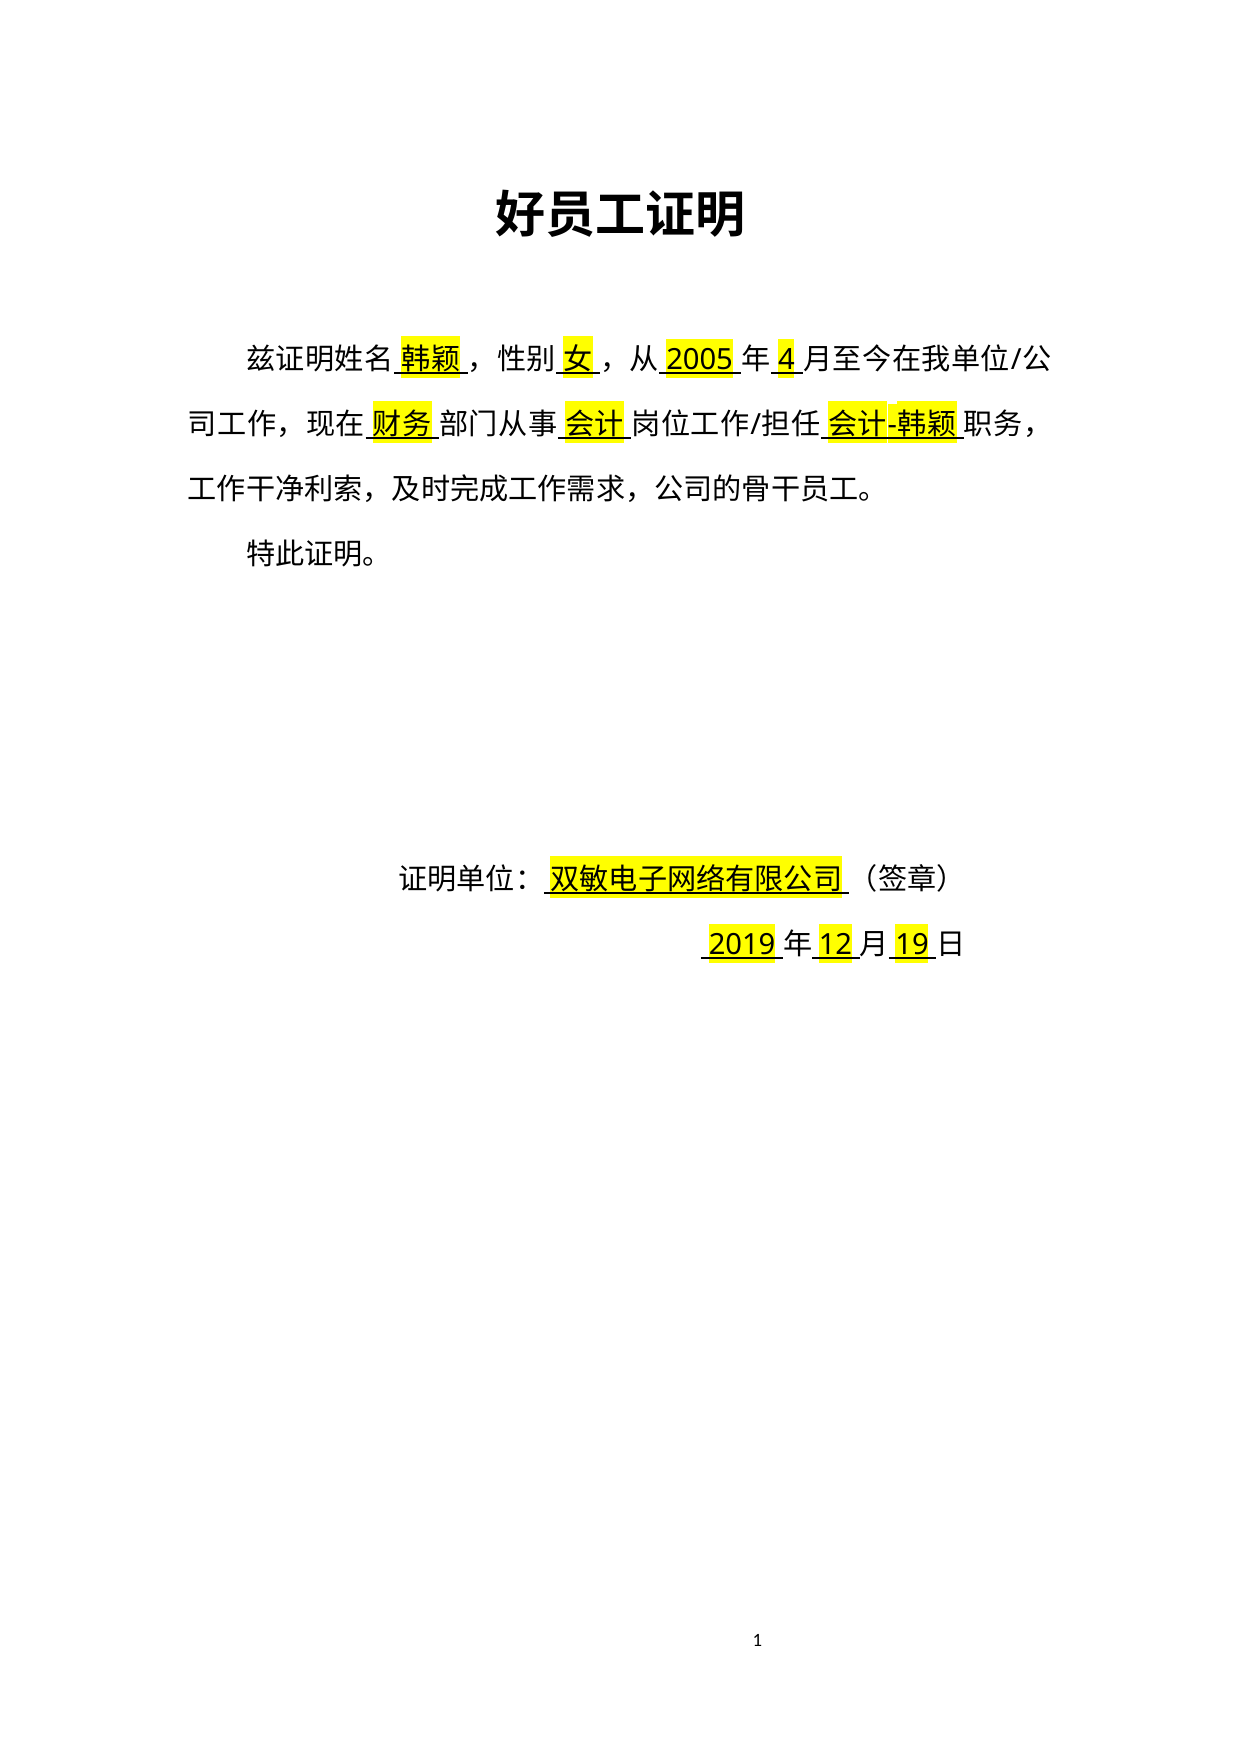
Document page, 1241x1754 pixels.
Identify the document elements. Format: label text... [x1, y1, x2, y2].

text 好员工证明 [187, 162, 1053, 259]
text 证明单位： 双敏电子网络有限公司 （签章） [187, 844, 965, 909]
text 兹证明姓名 韩颖 ，性别 女 ，从 2005 年 4 月至今在我单位/公司工作，现在 财务 部门从事 会计 岗位工作/担任 会计-韩颖 职务，工作干净利索，及时完成工作需求，公司的骨干员工。 [187, 324, 1053, 519]
text 特此证明。 [187, 519, 1053, 584]
text 2019 年 12 月 19 日 [187, 909, 965, 974]
